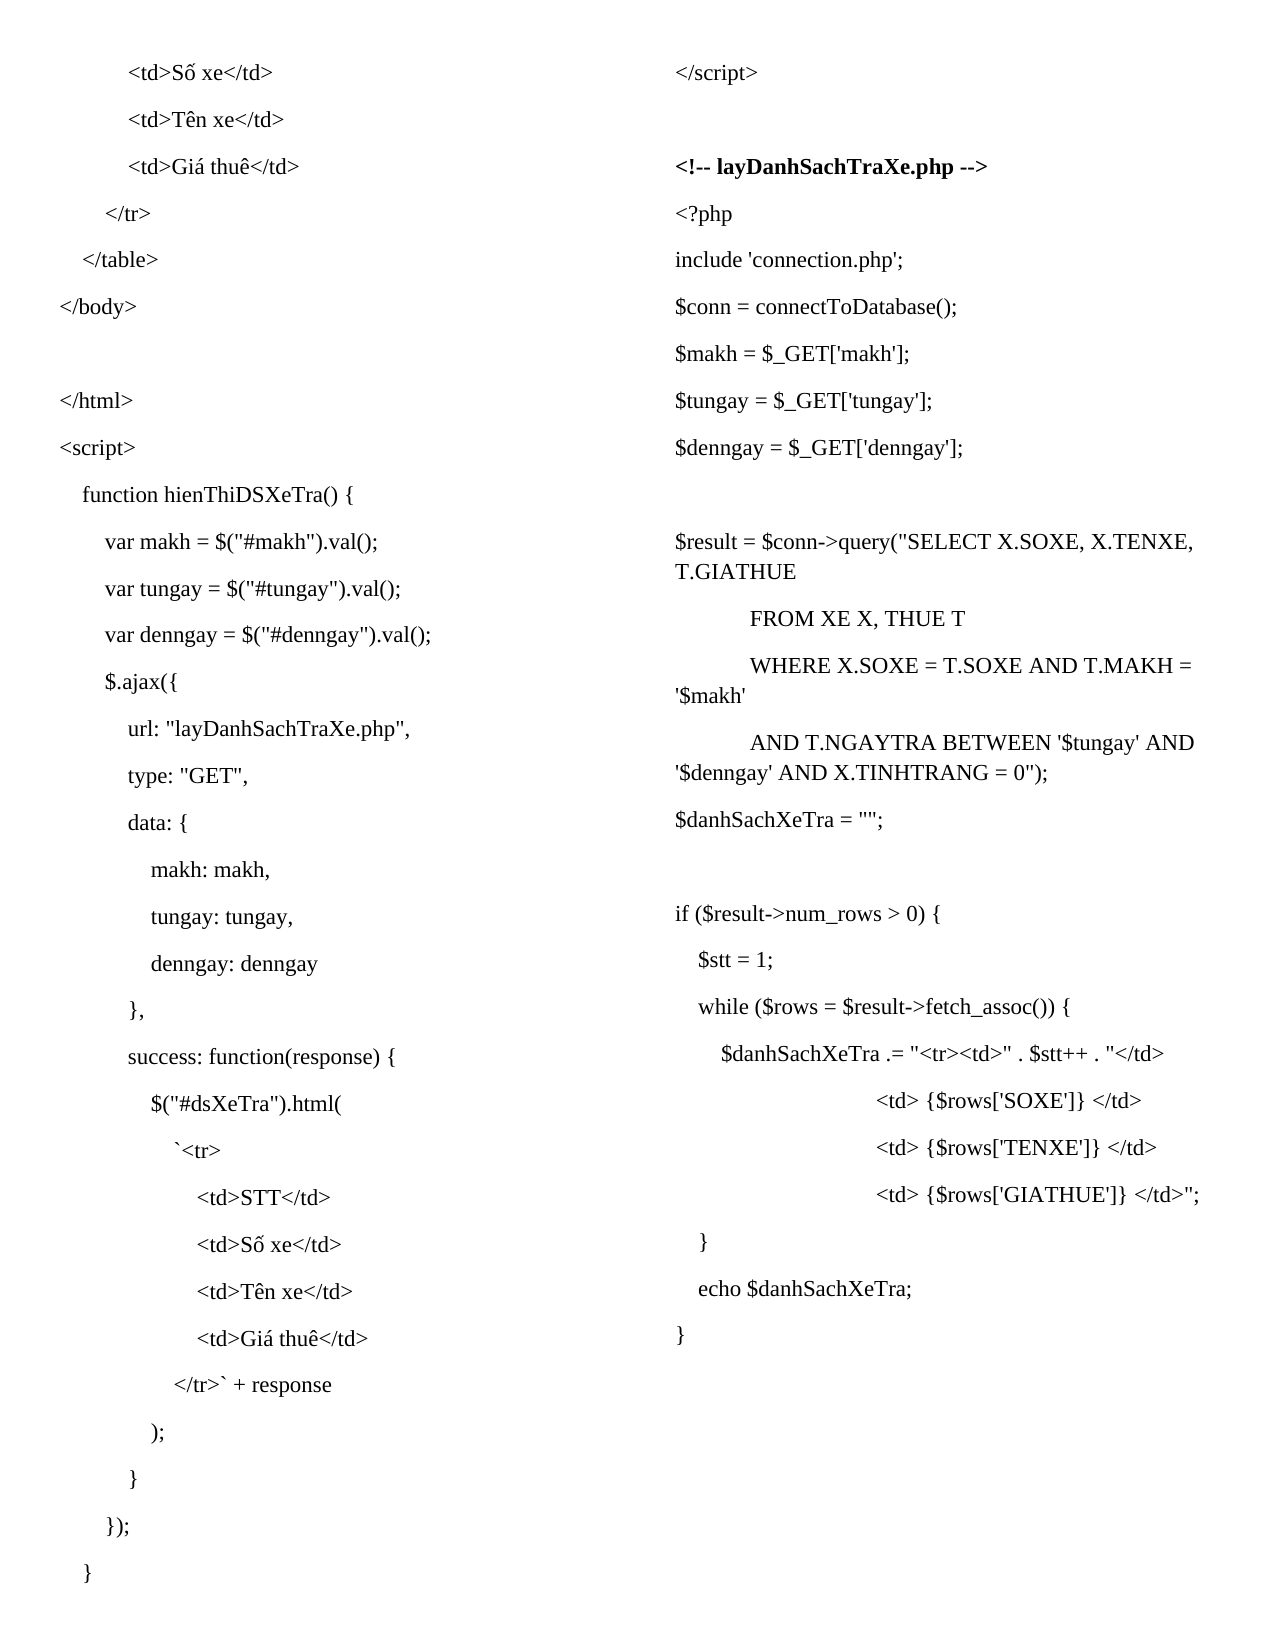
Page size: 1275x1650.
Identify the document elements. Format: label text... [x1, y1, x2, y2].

text var tungay = $("#tungay").val(); [59, 575, 600, 601]
text } [59, 1465, 600, 1492]
text </script> [675, 59, 1216, 85]
text WHERE X.SOXE = T.SOXE AND T.MAKH = '$makh' [675, 652, 1216, 708]
text $danhSachXeTra = ""; [675, 806, 1216, 832]
text FROM XE X, THUE T [675, 605, 1216, 631]
text <td>Số xe</td> [59, 59, 600, 85]
text } [59, 1559, 600, 1585]
text function hienThiDSXeTra() { [59, 481, 600, 507]
text var makh = $("#makh").val(); [59, 528, 600, 554]
text $result = $conn->query("SELECT X.SOXE, X.TENXE, T.GIATHUE [675, 528, 1216, 584]
text if ($result->num_rows > 0) { [675, 900, 1216, 926]
text $danhSachXeTra .= "<tr><td>" . $stt++ . "</td> [675, 1040, 1216, 1067]
text url: "layDanhSachTraXe.php", [59, 715, 600, 742]
text ); [59, 1418, 600, 1445]
text } [675, 1228, 1216, 1254]
text <td>Tên xe</td> [59, 1278, 600, 1304]
text </table> [59, 247, 600, 273]
text <td>Giá thuê</td> [59, 1325, 600, 1351]
text <td> {$rows['SOXE']} </td> [675, 1087, 1216, 1113]
text AND T.NGAYTRA BETWEEN '$tungay' AND '$denngay' AND X.TINHTRANG = 0"); [675, 729, 1216, 785]
text tungay: tungay, [59, 903, 600, 929]
text $tungay = $_GET['tungay']; [675, 387, 1216, 413]
text $denngay = $_GET['denngay']; [675, 434, 1216, 460]
text makh: makh, [59, 856, 600, 882]
text data: { [59, 809, 600, 835]
text </body> [59, 293, 600, 320]
text while ($rows = $result->fetch_assoc()) { [675, 993, 1216, 1020]
text } [675, 1322, 1216, 1348]
text var denngay = $("#denngay").val(); [59, 622, 600, 648]
text type: "GET", [59, 762, 600, 788]
text $.ajax({ [59, 668, 600, 695]
text echo $danhSachXeTra; [675, 1275, 1216, 1301]
text <script> [59, 434, 600, 460]
text <td>STT</td> [59, 1184, 600, 1210]
text denngay: denngay [59, 950, 600, 976]
text $makh = $_GET['makh']; [675, 340, 1216, 367]
text include 'connection.php'; [675, 247, 1216, 273]
text </html> [59, 387, 600, 413]
text <td> {$rows['TENXE']} </td> [675, 1134, 1216, 1160]
text <?php [675, 200, 1216, 226]
text <td>Giá thuê</td> [59, 153, 600, 179]
text <td> {$rows['GIATHUE']} </td>"; [675, 1181, 1216, 1207]
text </tr> [59, 200, 600, 226]
text <!-- layDanhSachTraXe.php --> [675, 153, 1216, 179]
text </tr>` + response [59, 1372, 600, 1398]
text `<tr> [59, 1137, 600, 1163]
text }); [59, 1512, 600, 1538]
text $stt = 1; [675, 947, 1216, 973]
text <td>Tên xe</td> [59, 106, 600, 132]
text success: function(response) { [59, 1043, 600, 1070]
text <td>Số xe</td> [59, 1231, 600, 1257]
text }, [59, 997, 600, 1023]
text $("#dsXeTra").html( [59, 1090, 600, 1117]
text $conn = connectToDatabase(); [675, 293, 1216, 320]
